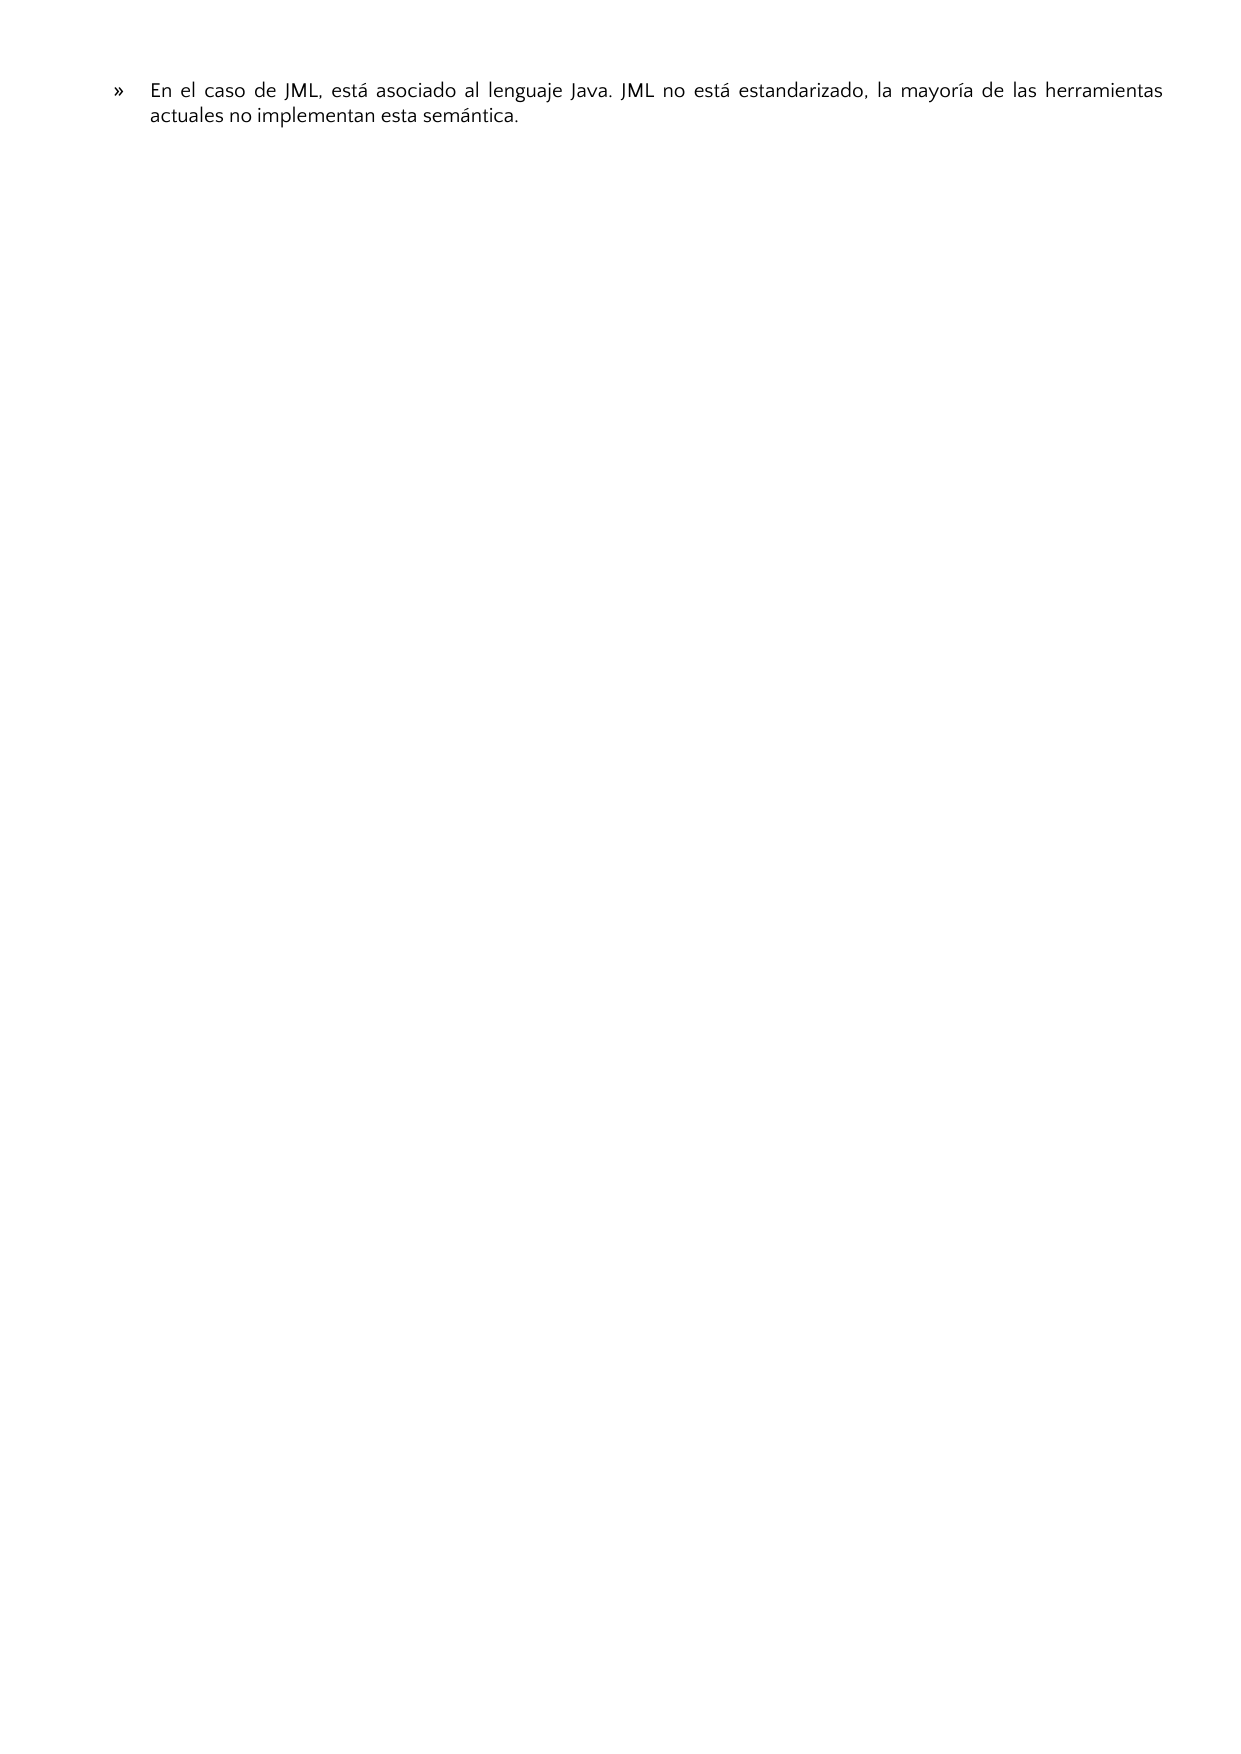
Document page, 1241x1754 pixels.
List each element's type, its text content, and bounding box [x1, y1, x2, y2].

list En el caso de JML, está asociado al lenguaje Java. JML no está estandarizado, la mayoría de las herramientas actuales no implementan esta semántica. [112, 75, 1165, 128]
